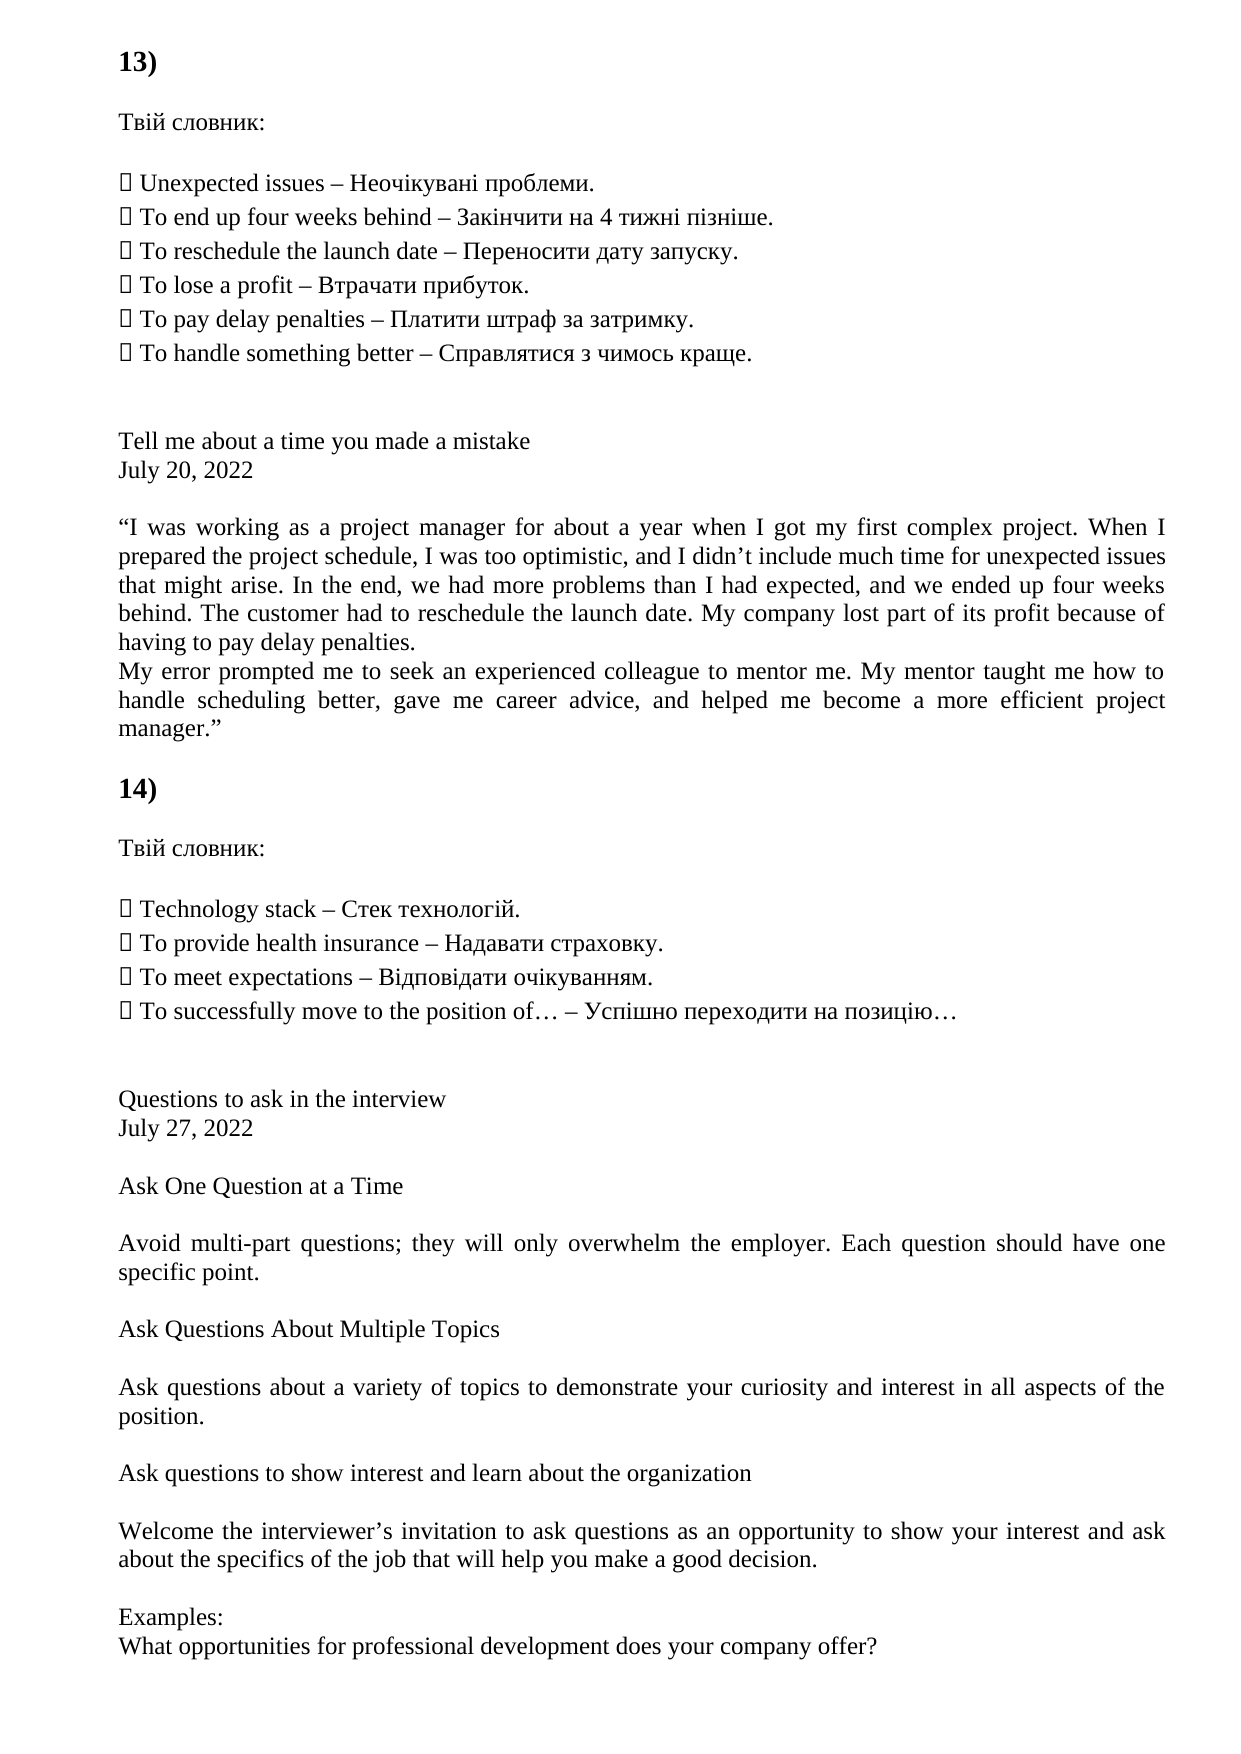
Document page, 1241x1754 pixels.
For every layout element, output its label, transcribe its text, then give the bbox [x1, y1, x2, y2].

text Examples: [118, 1602, 1167, 1631]
text 🔸 To provide health insurance – Надавати страховку. [118, 925, 1167, 959]
text Ask questions about a variety of topics to demonstrate your curiosity and interest in all aspects of the position. [118, 1372, 1167, 1429]
text What opportunities for professional development does your company offer? [118, 1631, 1167, 1659]
text 13) [118, 44, 1167, 78]
text 🔸 To end up four weeks behind – Закінчити на 4 тижні пізніше. [118, 198, 1167, 232]
text 🔸 To lose a profit – Втрачати прибуток. [118, 266, 1167, 300]
text Tell me about a time you made a mistake [118, 426, 1167, 455]
text 🔸 Technology stack – Стек технологій. [118, 891, 1167, 925]
text Ask Questions About Multiple Topics [118, 1314, 1167, 1343]
text 🔸 To pay delay penalties – Платити штраф за затримку. [118, 300, 1167, 334]
text 🔸 To reschedule the launch date – Переносити дату запуску. [118, 232, 1167, 266]
text July 20, 2022 [118, 455, 1167, 483]
text 🔸 To successfully move to the position of… – Успішно переходити на позицію… [118, 993, 1167, 1027]
text Questions to ask in the interview [118, 1084, 1167, 1113]
text Твій словник: [118, 833, 1167, 862]
text July 27, 2022 [118, 1113, 1167, 1142]
text Ask One Question at a Time [118, 1171, 1167, 1199]
text 🔸 To handle something better – Справлятися з чимось краще. [118, 334, 1167, 368]
text 🔸 To meet expectations – Відповідати очікуванням. [118, 959, 1167, 993]
text Welcome the interviewer’s invitation to ask questions as an opportunity to show your interest and ask about the specifics of the job that will help you make a good decision. [118, 1516, 1167, 1573]
text 14) [118, 771, 1167, 804]
text My error prompted me to seek an experienced colleague to mentor me. My mentor taught me how to handle scheduling better, gave me career advice, and helped me become a more efficient project manager.” [118, 656, 1167, 742]
text Avoid multi-part questions; they will only overwhelm the employer. Each question should have one specific point. [118, 1228, 1167, 1286]
text Твій словник: [118, 107, 1167, 135]
text 🔸 Unexpected issues – Неочікувані проблеми. [118, 164, 1167, 198]
text Ask questions to show interest and learn about the organization [118, 1458, 1167, 1487]
